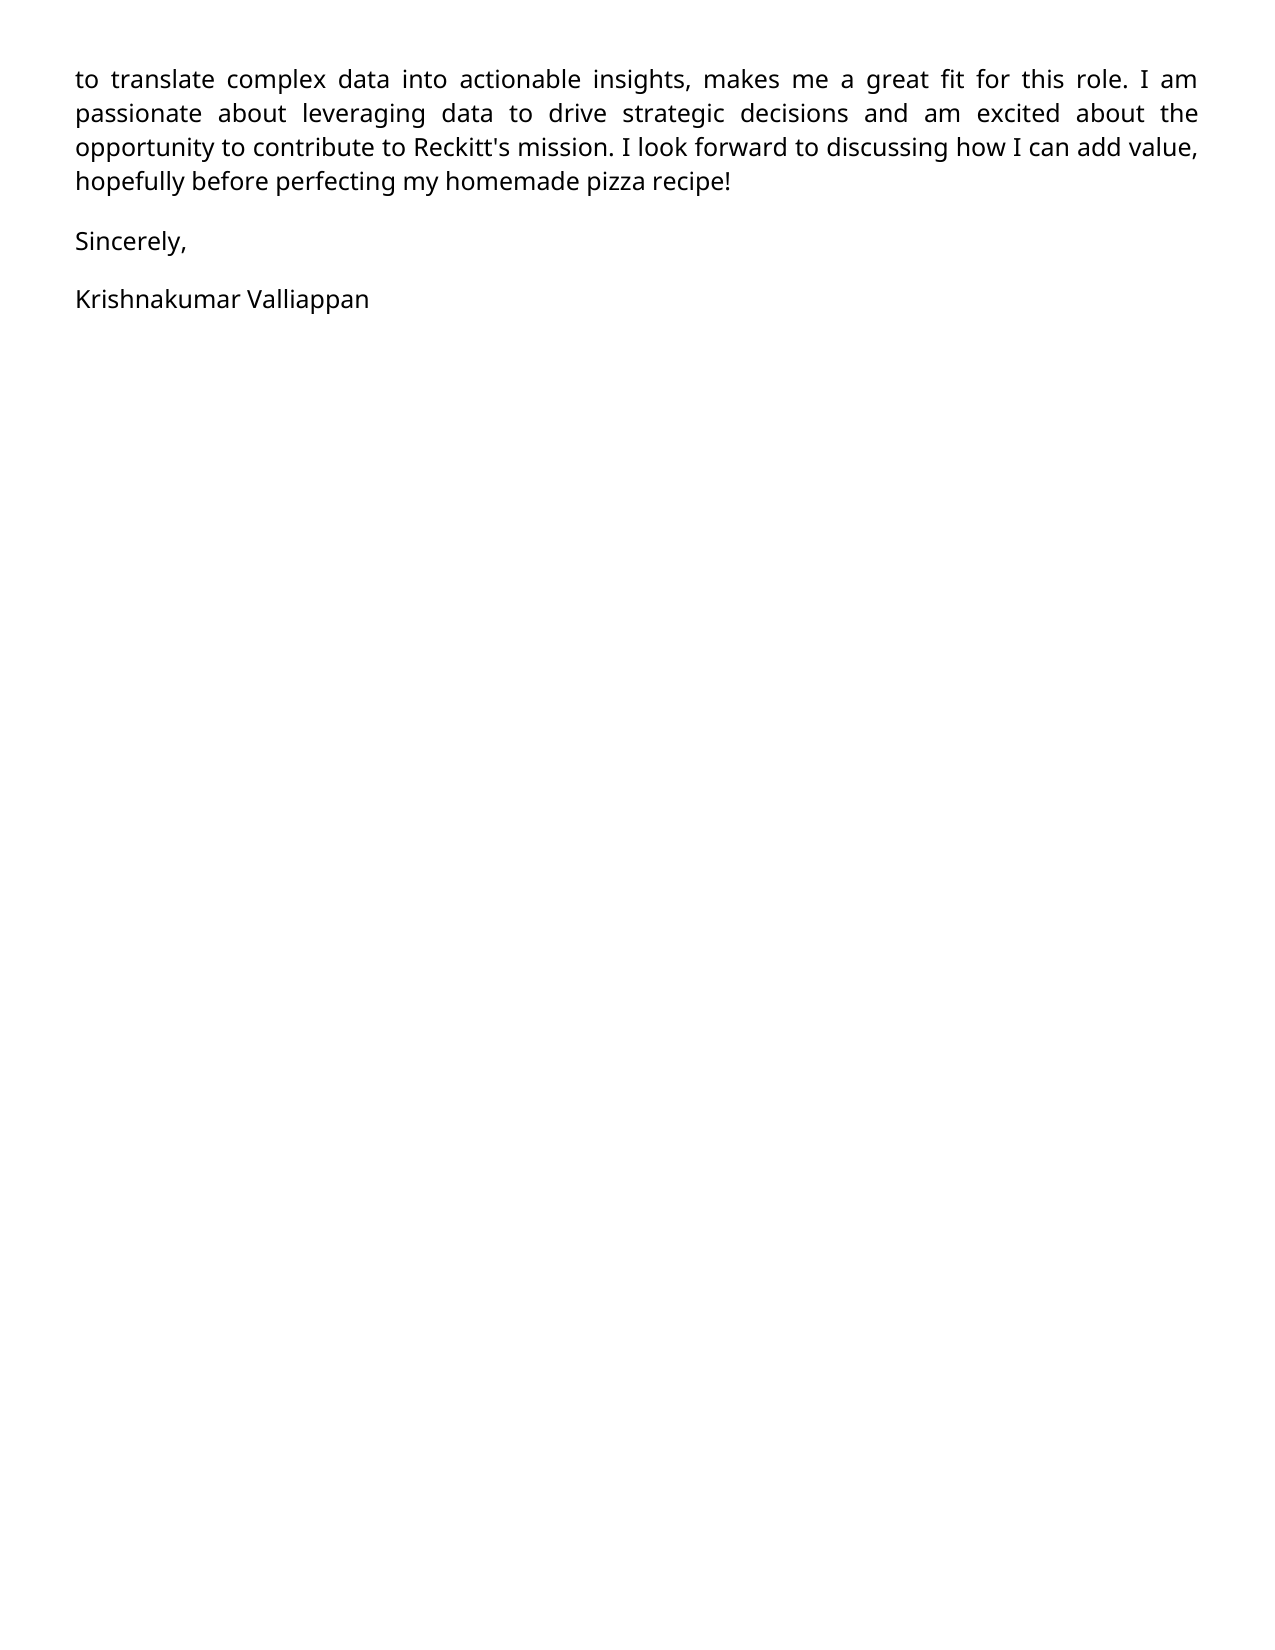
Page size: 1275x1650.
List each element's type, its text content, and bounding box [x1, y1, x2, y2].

text Krishnakumar Valliappan [75, 282, 1200, 316]
text Sincerely, [75, 223, 1200, 257]
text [75, 62, 1200, 198]
